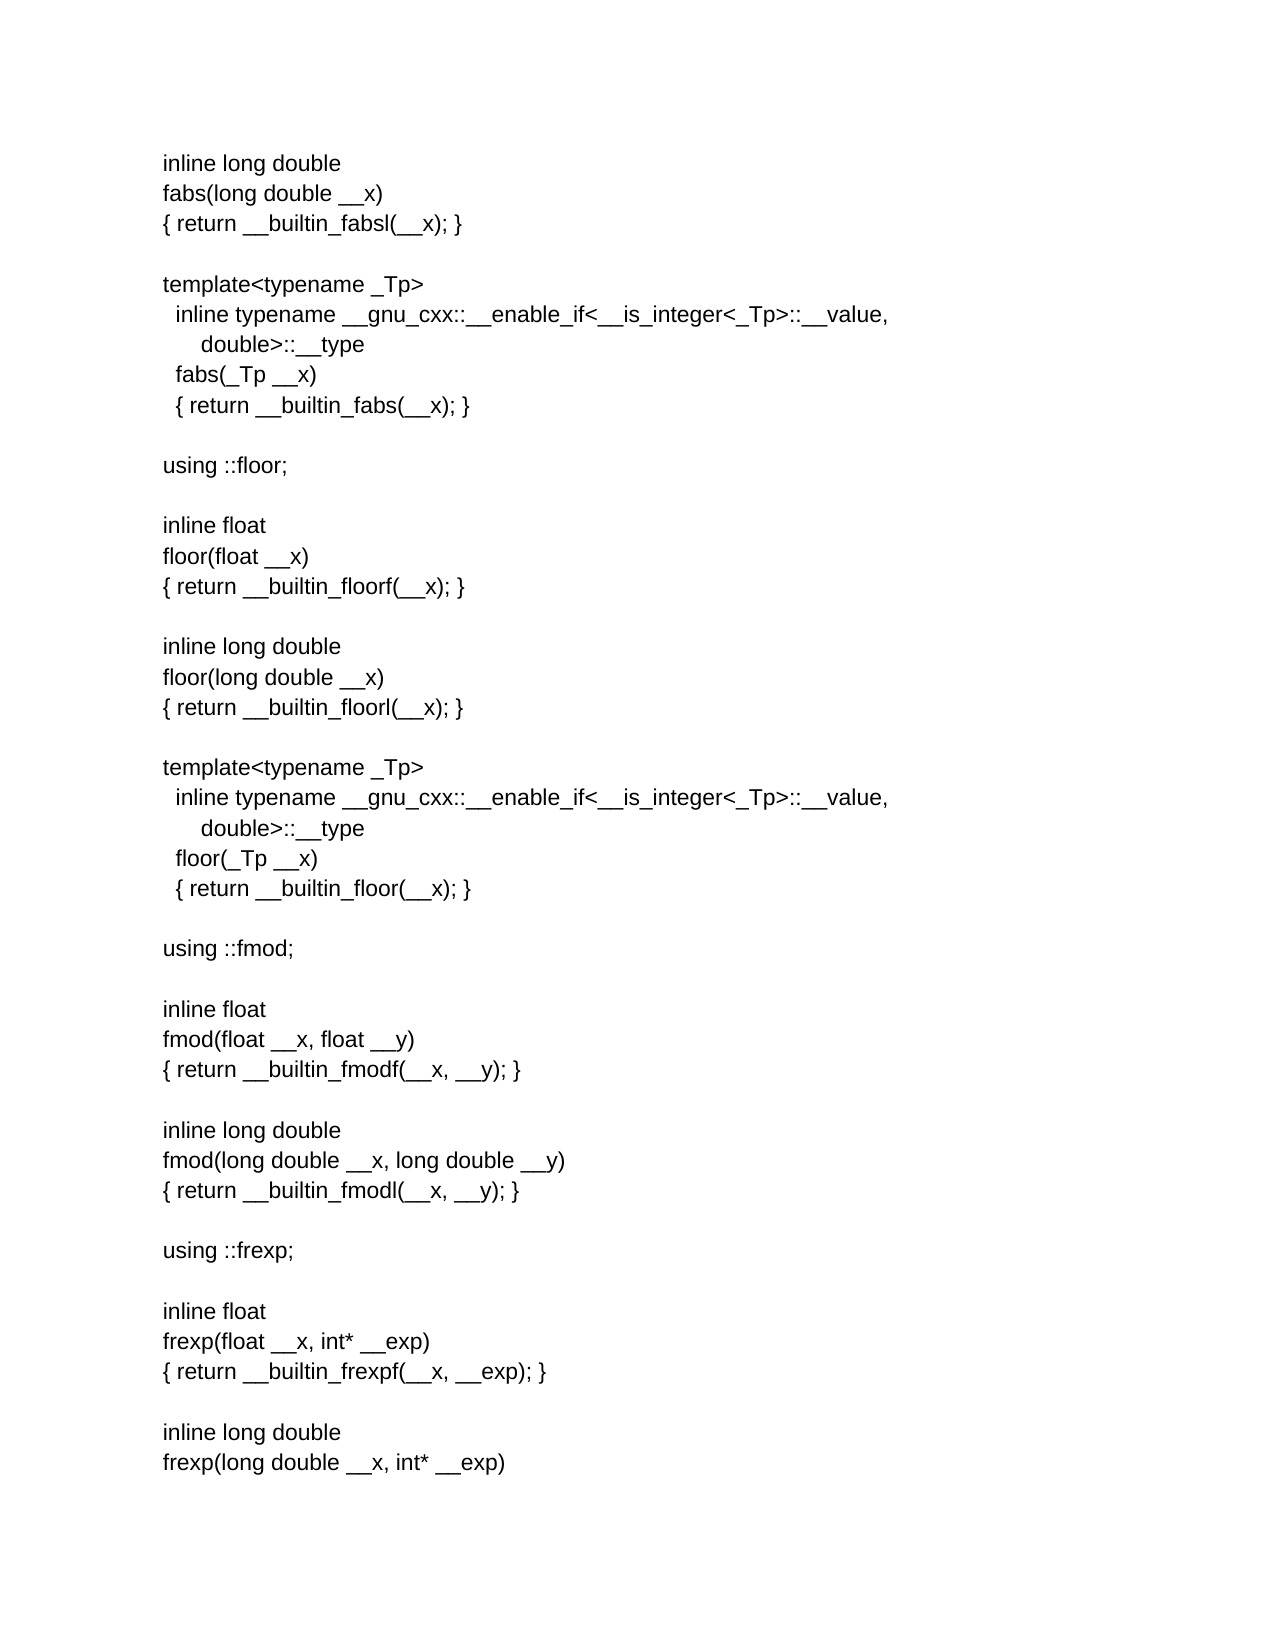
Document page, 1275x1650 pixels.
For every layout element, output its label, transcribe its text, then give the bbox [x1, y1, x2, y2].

text frexp(float __x, int* __exp) [150, 1328, 1125, 1354]
text { return __builtin_floorl(__x); } [150, 694, 1125, 720]
text inline long double [150, 1419, 1125, 1445]
text frexp(long double __x, int* __exp) [150, 1449, 1125, 1475]
text { return __builtin_fabsl(__x); } [150, 210, 1125, 237]
text { return __builtin_fmodf(__x, __y); } [150, 1056, 1125, 1083]
text fabs(long double __x) [150, 180, 1125, 207]
text fmod(long double __x, long double __y) [150, 1147, 1125, 1173]
text inline float [150, 512, 1125, 539]
text inline typename __gnu_cxx::__enable_if<__is_integer<_Tp>::__value, [150, 784, 1125, 811]
text inline float [150, 1298, 1125, 1324]
text double>::__type [150, 814, 1125, 841]
text floor(long double __x) [150, 663, 1125, 690]
text { return __builtin_floor(__x); } [150, 875, 1125, 901]
text inline long double [150, 633, 1125, 660]
text double>::__type [150, 331, 1125, 358]
text template<typename _Tp> [150, 271, 1125, 297]
text inline float [150, 996, 1125, 1022]
text using ::fmod; [150, 935, 1125, 962]
text fmod(float __x, float __y) [150, 1026, 1125, 1052]
text floor(_Tp __x) [150, 845, 1125, 871]
text floor(float __x) [150, 543, 1125, 569]
text inline long double [150, 1117, 1125, 1143]
text { return __builtin_fabs(__x); } [150, 392, 1125, 418]
text using ::floor; [150, 452, 1125, 478]
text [150, 301, 1125, 327]
text { return __builtin_fmodl(__x, __y); } [150, 1177, 1125, 1203]
text { return __builtin_floorf(__x); } [150, 573, 1125, 599]
text fabs(_Tp __x) [150, 361, 1125, 388]
text { return __builtin_frexpf(__x, __exp); } [150, 1358, 1125, 1385]
text using ::frexp; [150, 1237, 1125, 1264]
text inline long double [150, 150, 1125, 176]
text template<typename _Tp> [150, 754, 1125, 781]
